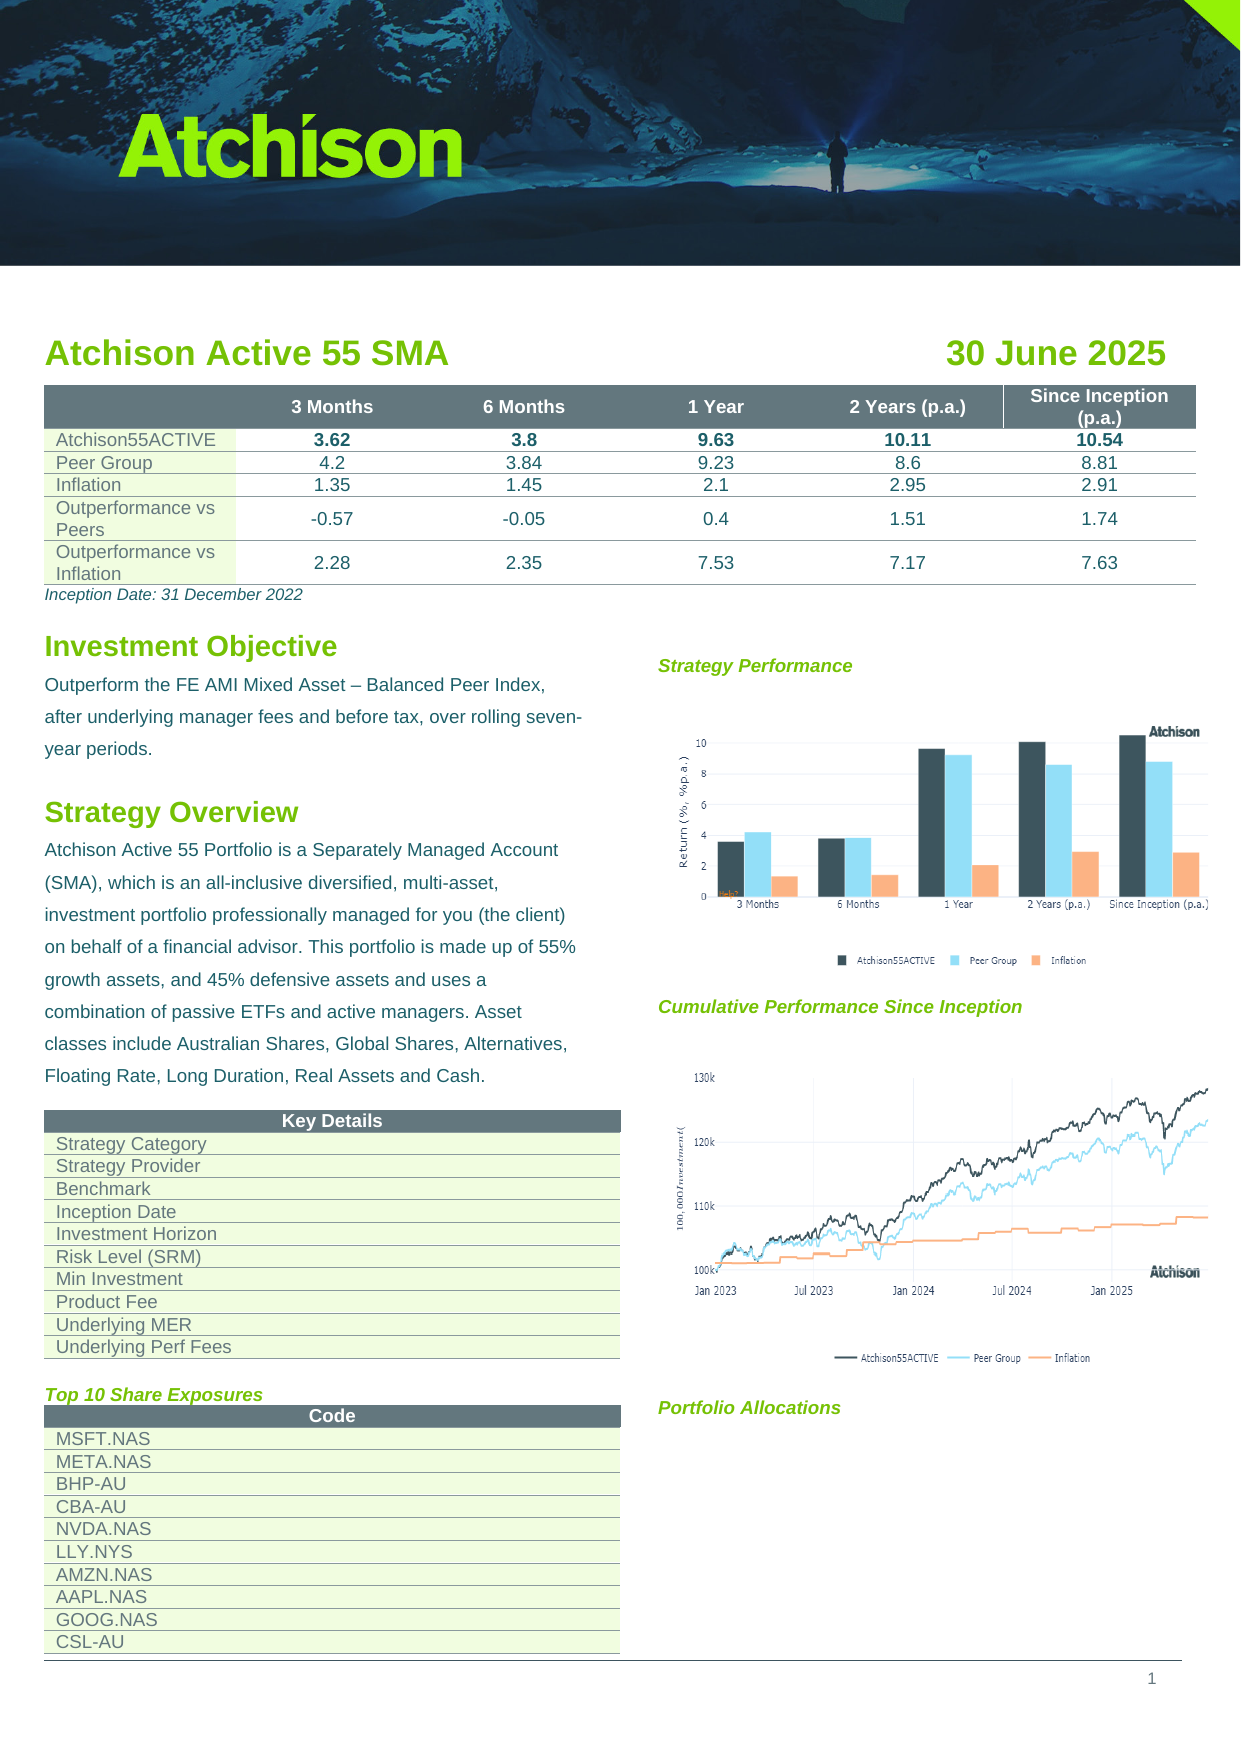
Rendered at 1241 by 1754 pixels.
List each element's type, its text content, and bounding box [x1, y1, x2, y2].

table_header [44, 385, 236, 428]
table_cell Peer Group [44, 452, 236, 473]
table_cell 2.28 [236, 541, 428, 584]
table_cell Min Investment [44, 1268, 620, 1290]
table_header Key Details [44, 1110, 620, 1132]
table_cell 7.53 [620, 541, 812, 584]
table_cell -0.57 [236, 497, 428, 540]
table_cell Inflation [44, 474, 236, 496]
picture [676, 676, 1209, 972]
subtitle Cumulative Performance Since Inception [658, 996, 1196, 1018]
table_cell 10.54 [1004, 429, 1196, 451]
table_cell 1.74 [1004, 497, 1196, 540]
table_cell 10.11 [812, 429, 1003, 451]
table_cell 9.23 [620, 452, 812, 473]
table_cell 2.91 [1004, 474, 1196, 496]
table_cell MSFT.NAS [44, 1428, 620, 1449]
table_cell Strategy Provider [44, 1155, 620, 1177]
table_cell 0.4 [620, 497, 812, 540]
table_cell 8.6 [812, 452, 1003, 473]
table_cell Strategy Category [44, 1133, 620, 1154]
table_cell BHP-AU [44, 1473, 620, 1494]
table_cell 7.63 [1004, 541, 1196, 584]
picture [0, 0, 1241, 267]
subtitle Portfolio Allocations [658, 1397, 1196, 1419]
table_cell NVDA.NAS [44, 1518, 620, 1540]
table_cell 4.2 [236, 452, 428, 473]
table_cell -0.05 [428, 497, 620, 540]
table_cell Investment Horizon [44, 1223, 620, 1244]
subtitle Top 10 Share Exposures [44, 1384, 583, 1405]
table_header Code [44, 1405, 620, 1427]
table_cell Product Fee [44, 1291, 620, 1312]
table_cell META.NAS [44, 1450, 620, 1472]
table_cell Outperformance vs Inflation [44, 541, 236, 584]
table_cell AAPL.NAS [44, 1586, 620, 1608]
table_cell 8.81 [1004, 452, 1196, 473]
table_cell Risk Level (SRM) [44, 1246, 620, 1267]
table_cell Underlying Perf Fees [44, 1336, 620, 1358]
table_cell 1.35 [236, 474, 428, 496]
table_header 2 Years (p.a.) [812, 385, 1003, 428]
table_cell 2.95 [812, 474, 1003, 496]
table_header Since Inception (p.a.) [1004, 385, 1196, 428]
table_cell CSL-AU [44, 1631, 620, 1653]
table_header 3 Months [236, 385, 428, 428]
table_cell 3.62 [236, 429, 428, 451]
subtitle Atchison Active 55 SMA 30 June 2025 [44, 332, 1196, 372]
table_cell Atchison55ACTIVE [44, 429, 236, 451]
text Atchison Active 55 Portfolio is a Separately Managed Account (SMA), which is an all-inclusive diversified, multi-asset, investment portfolio professionally managed for you (the client) on behalf of a financial advisor. This portfolio is made up of 55% growth assets, and 45% defensive assets and uses a combination of passive ETFs and active managers. Asset classes include Australian Shares, Global Shares, Alternatives, Floating Rate, Long Duration, Real Assets and Cash. [44, 839, 583, 1087]
table_cell Inception Date [44, 1200, 620, 1222]
text Outperform the FE AMI Mixed Asset – Balanced Peer Index, after underlying manager fees and before tax, over rolling seven-year periods. [44, 673, 583, 759]
subtitle Strategy Performance [658, 654, 1196, 676]
table_cell 1.45 [428, 474, 620, 496]
table_cell Underlying MER [44, 1314, 620, 1335]
text Inception Date: 31 December 2022 [44, 585, 1196, 604]
table_cell Benchmark [44, 1178, 620, 1199]
table_cell 2.1 [620, 474, 812, 496]
table_cell CBA-AU [44, 1496, 620, 1517]
table_cell LLY.NYS [44, 1541, 620, 1562]
table_cell 3.8 [428, 429, 620, 451]
table_cell GOOG.NAS [44, 1609, 620, 1630]
subtitle Strategy Overview [44, 795, 583, 829]
table_cell AMZN.NAS [44, 1564, 620, 1585]
table_cell 9.63 [620, 429, 812, 451]
table_cell Outperformance vs Peers [44, 497, 236, 540]
table_cell 3.84 [428, 452, 620, 473]
table_header 1 Year [620, 385, 812, 428]
table_cell 7.17 [812, 541, 1003, 584]
table_header 6 Months [428, 385, 620, 428]
picture [676, 1017, 1209, 1373]
table_cell 2.35 [428, 541, 620, 584]
table_cell 1.51 [812, 497, 1003, 540]
subtitle Investment Objective [44, 629, 583, 663]
